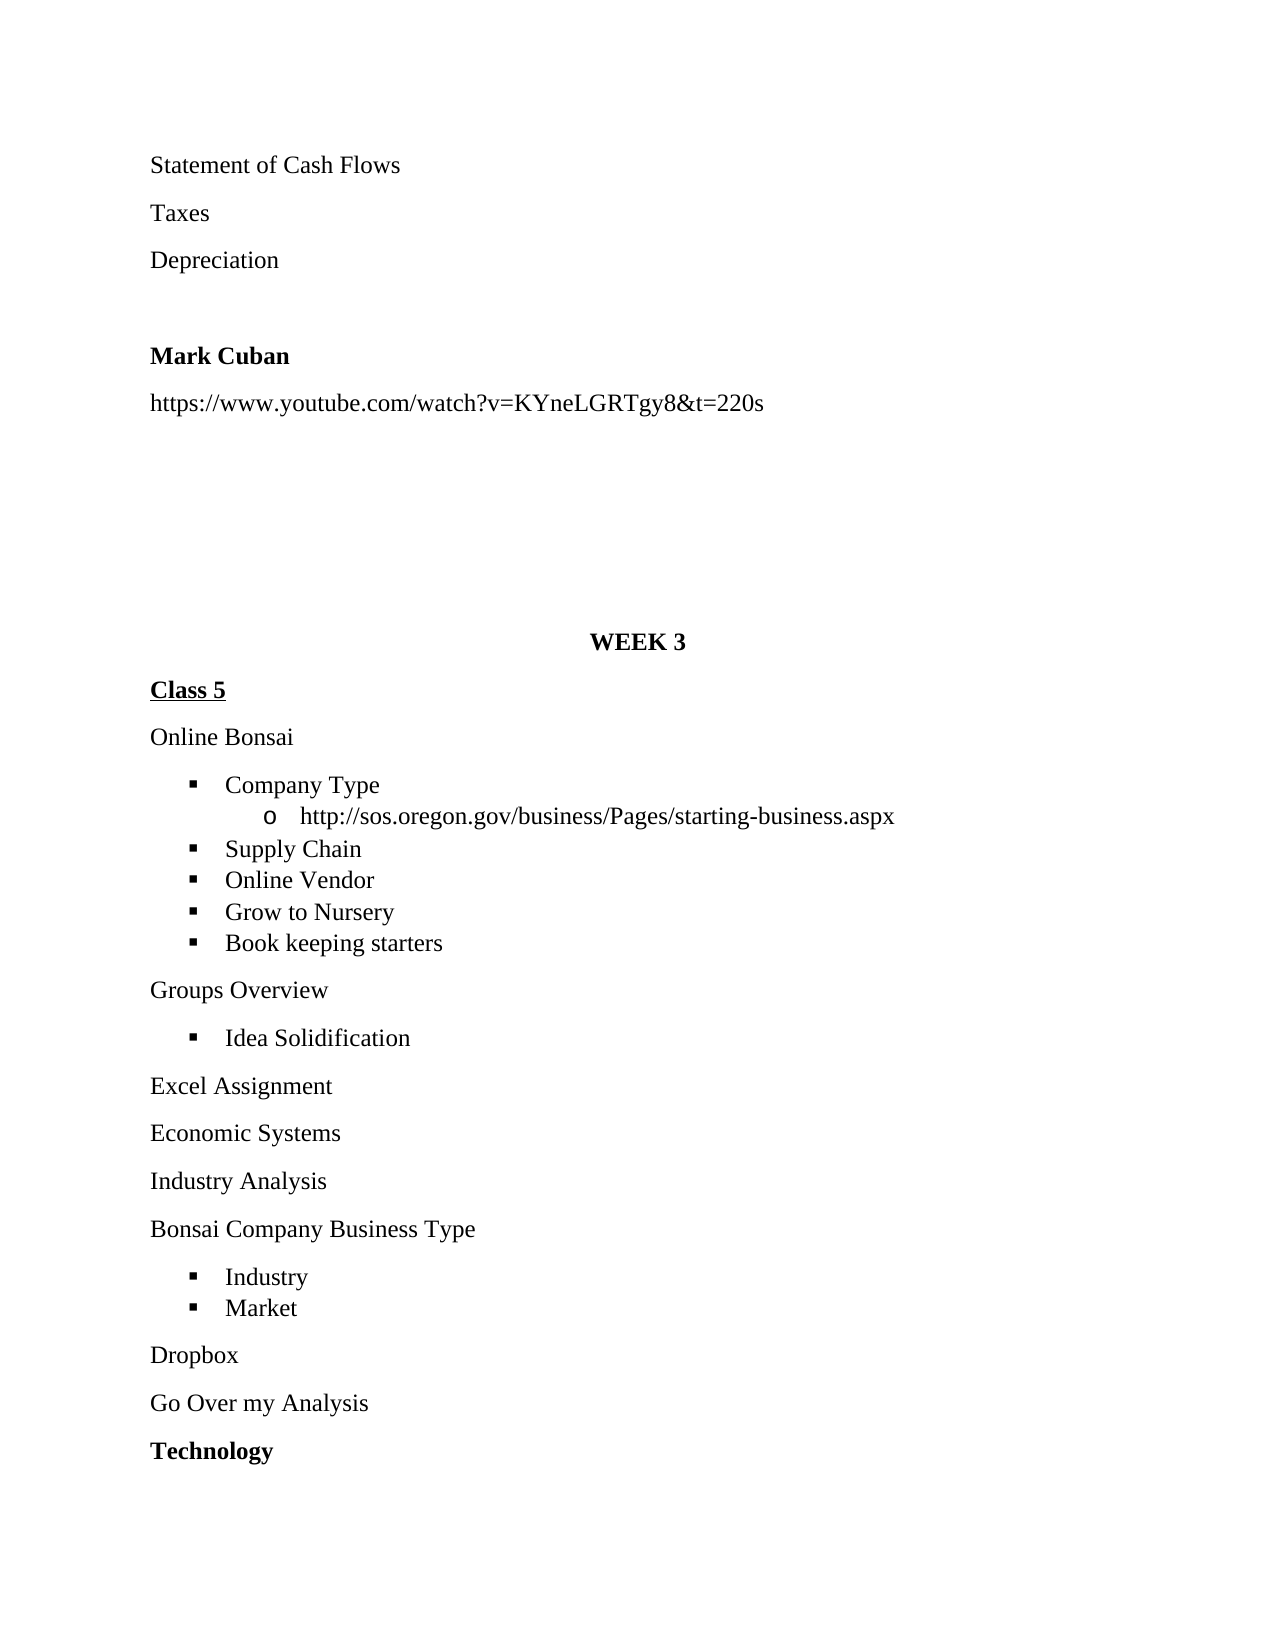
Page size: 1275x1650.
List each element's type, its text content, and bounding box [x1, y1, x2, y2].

list Company Type [187, 770, 1125, 799]
list Idea Solidification [187, 1023, 1125, 1052]
list Book keeping starters [187, 928, 1125, 956]
text Taxes [150, 198, 1125, 226]
text WEEK 3 [150, 627, 1125, 656]
text https://www.youtube.com/watch?v=KYneLGRTgy8&t=220s [150, 388, 1125, 417]
list Grow to Nursery [187, 897, 1125, 925]
text Online Bonsai [150, 722, 1125, 751]
text Bonsai Company Business Type [150, 1214, 1125, 1243]
list http://sos.oregon.gov/business/Pages/starting-business.aspx [262, 801, 1125, 832]
text Dropbox [150, 1340, 1125, 1369]
text Economic Systems [150, 1118, 1125, 1147]
text Groups Overview [150, 975, 1125, 1004]
text Technology [150, 1436, 1125, 1464]
text Class 5 [150, 675, 1125, 703]
text Excel Assignment [150, 1071, 1125, 1099]
list Supply Chain [187, 834, 1125, 863]
list Industry [187, 1262, 1125, 1290]
list Market [187, 1293, 1125, 1321]
text Mark Cuban [150, 341, 1125, 369]
text Go Over my Analysis [150, 1388, 1125, 1417]
text Industry Analysis [150, 1166, 1125, 1195]
text Depreciation [150, 245, 1125, 274]
text Statement of Cash Flows [150, 150, 1125, 179]
list Online Vendor [187, 866, 1125, 894]
